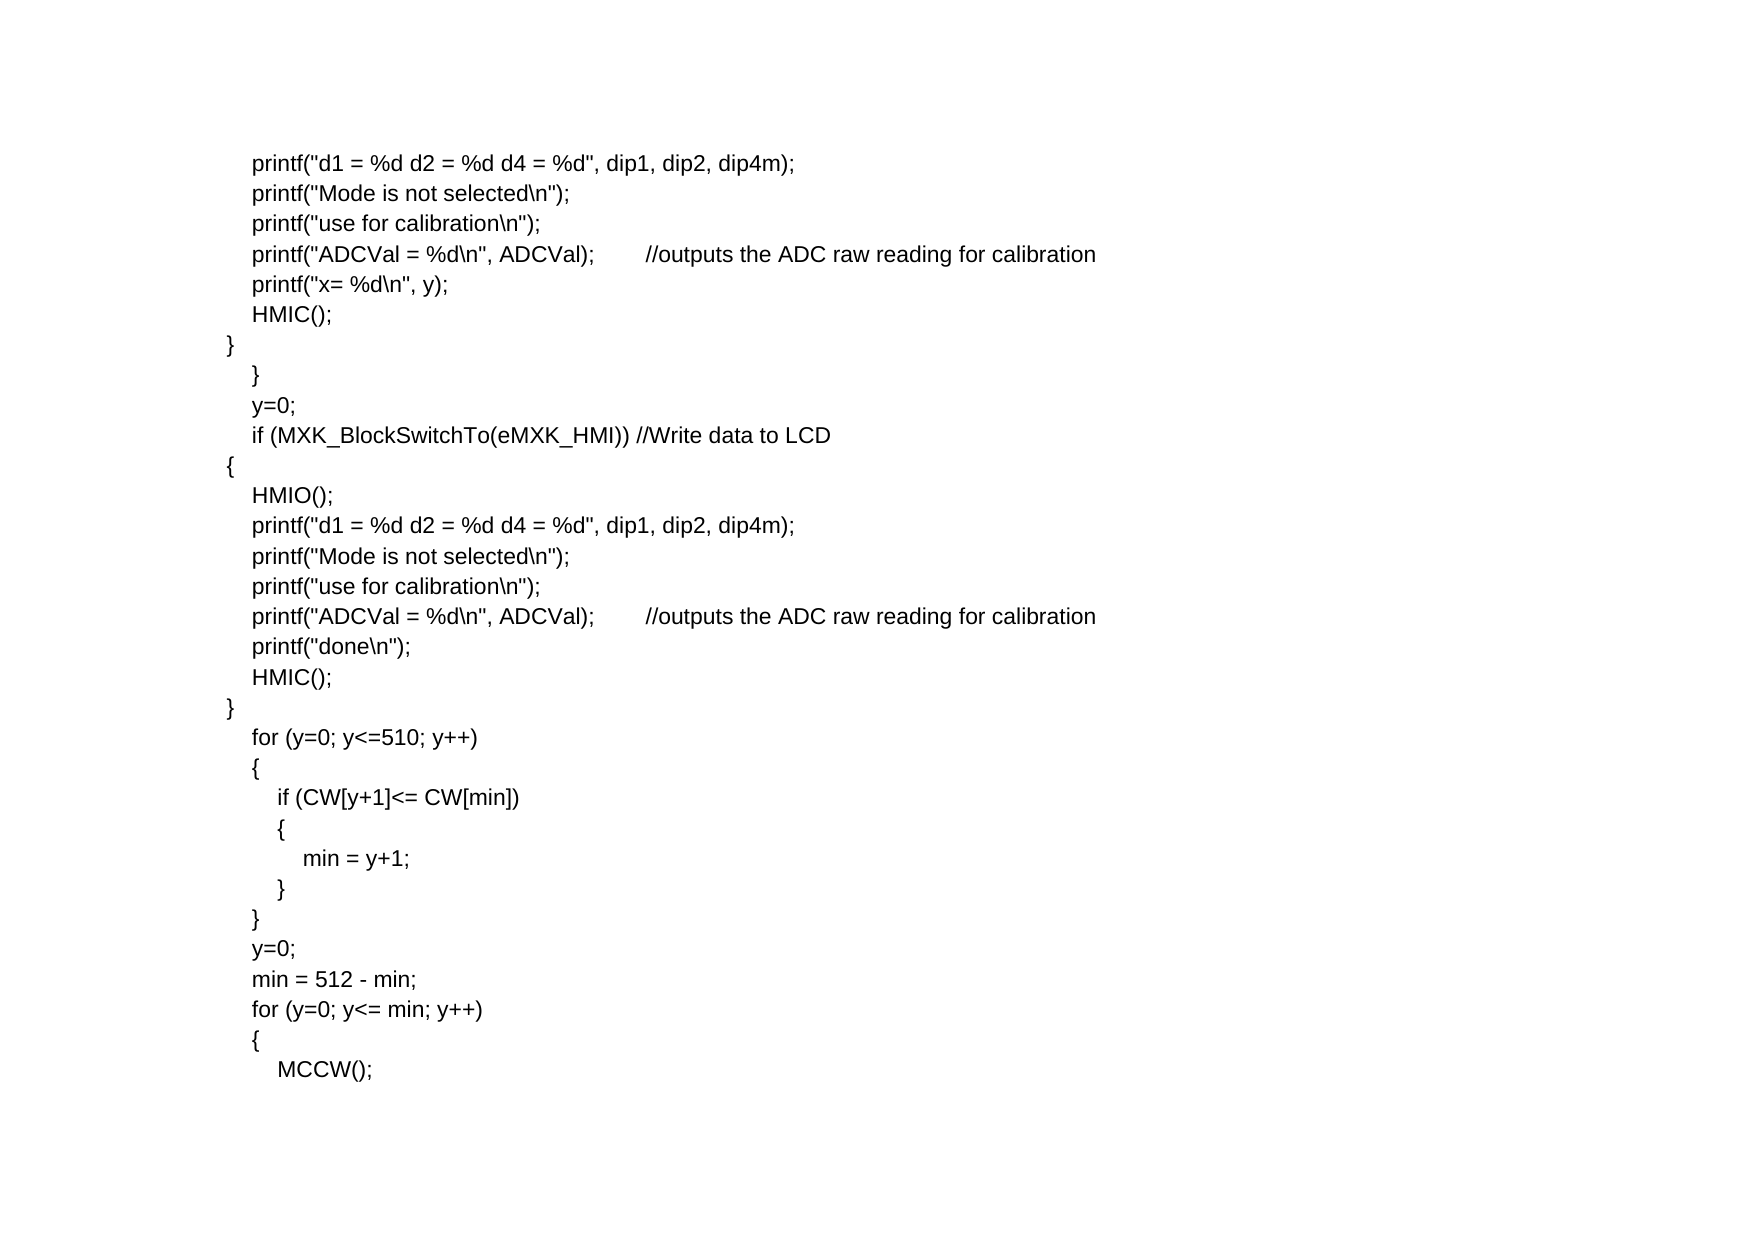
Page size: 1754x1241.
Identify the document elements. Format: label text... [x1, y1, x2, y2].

text if (MXK_BlockSwitchTo(eMXK_HMI)) //Write data to LCD [150, 422, 1604, 448]
text printf("Mode is not selected\n"); [150, 543, 1604, 569]
text y=0; [150, 392, 1604, 418]
text min = 512 - min; [150, 966, 1604, 992]
text printf("d1 = %d d2 = %d d4 = %d", dip1, dip2, dip4m); [150, 150, 1604, 176]
text { [150, 1026, 1604, 1052]
text for (y=0; y<=510; y++) [150, 724, 1604, 750]
text printf("d1 = %d d2 = %d d4 = %d", dip1, dip2, dip4m); [150, 512, 1604, 539]
text if (CW[y+1]<= CW[min]) [150, 784, 1604, 811]
text HMIC(); [150, 663, 1604, 690]
text HMIC(); [150, 301, 1604, 327]
text } [150, 694, 1604, 720]
text printf("ADCVal = %d\n", ADCVal); //outputs the ADC raw reading for calibration [150, 241, 1604, 267]
text y=0; [150, 935, 1604, 962]
text } [150, 331, 1604, 358]
text MCCW(); [150, 1056, 1604, 1083]
text for (y=0; y<= min; y++) [150, 996, 1604, 1022]
text printf("use for calibration\n"); [150, 210, 1604, 237]
text { [150, 754, 1604, 781]
text printf("x= %d\n", y); [150, 271, 1604, 297]
text printf("Mode is not selected\n"); [150, 180, 1604, 207]
text min = y+1; [150, 845, 1604, 871]
text } [150, 905, 1604, 932]
text } [150, 875, 1604, 901]
text printf("done\n"); [150, 633, 1604, 660]
text printf("ADCVal = %d\n", ADCVal); //outputs the ADC raw reading for calibration [150, 603, 1604, 629]
text printf("use for calibration\n"); [150, 573, 1604, 599]
text { [150, 814, 1604, 841]
text } [150, 361, 1604, 388]
text { [150, 452, 1604, 478]
text HMIO(); [150, 482, 1604, 509]
